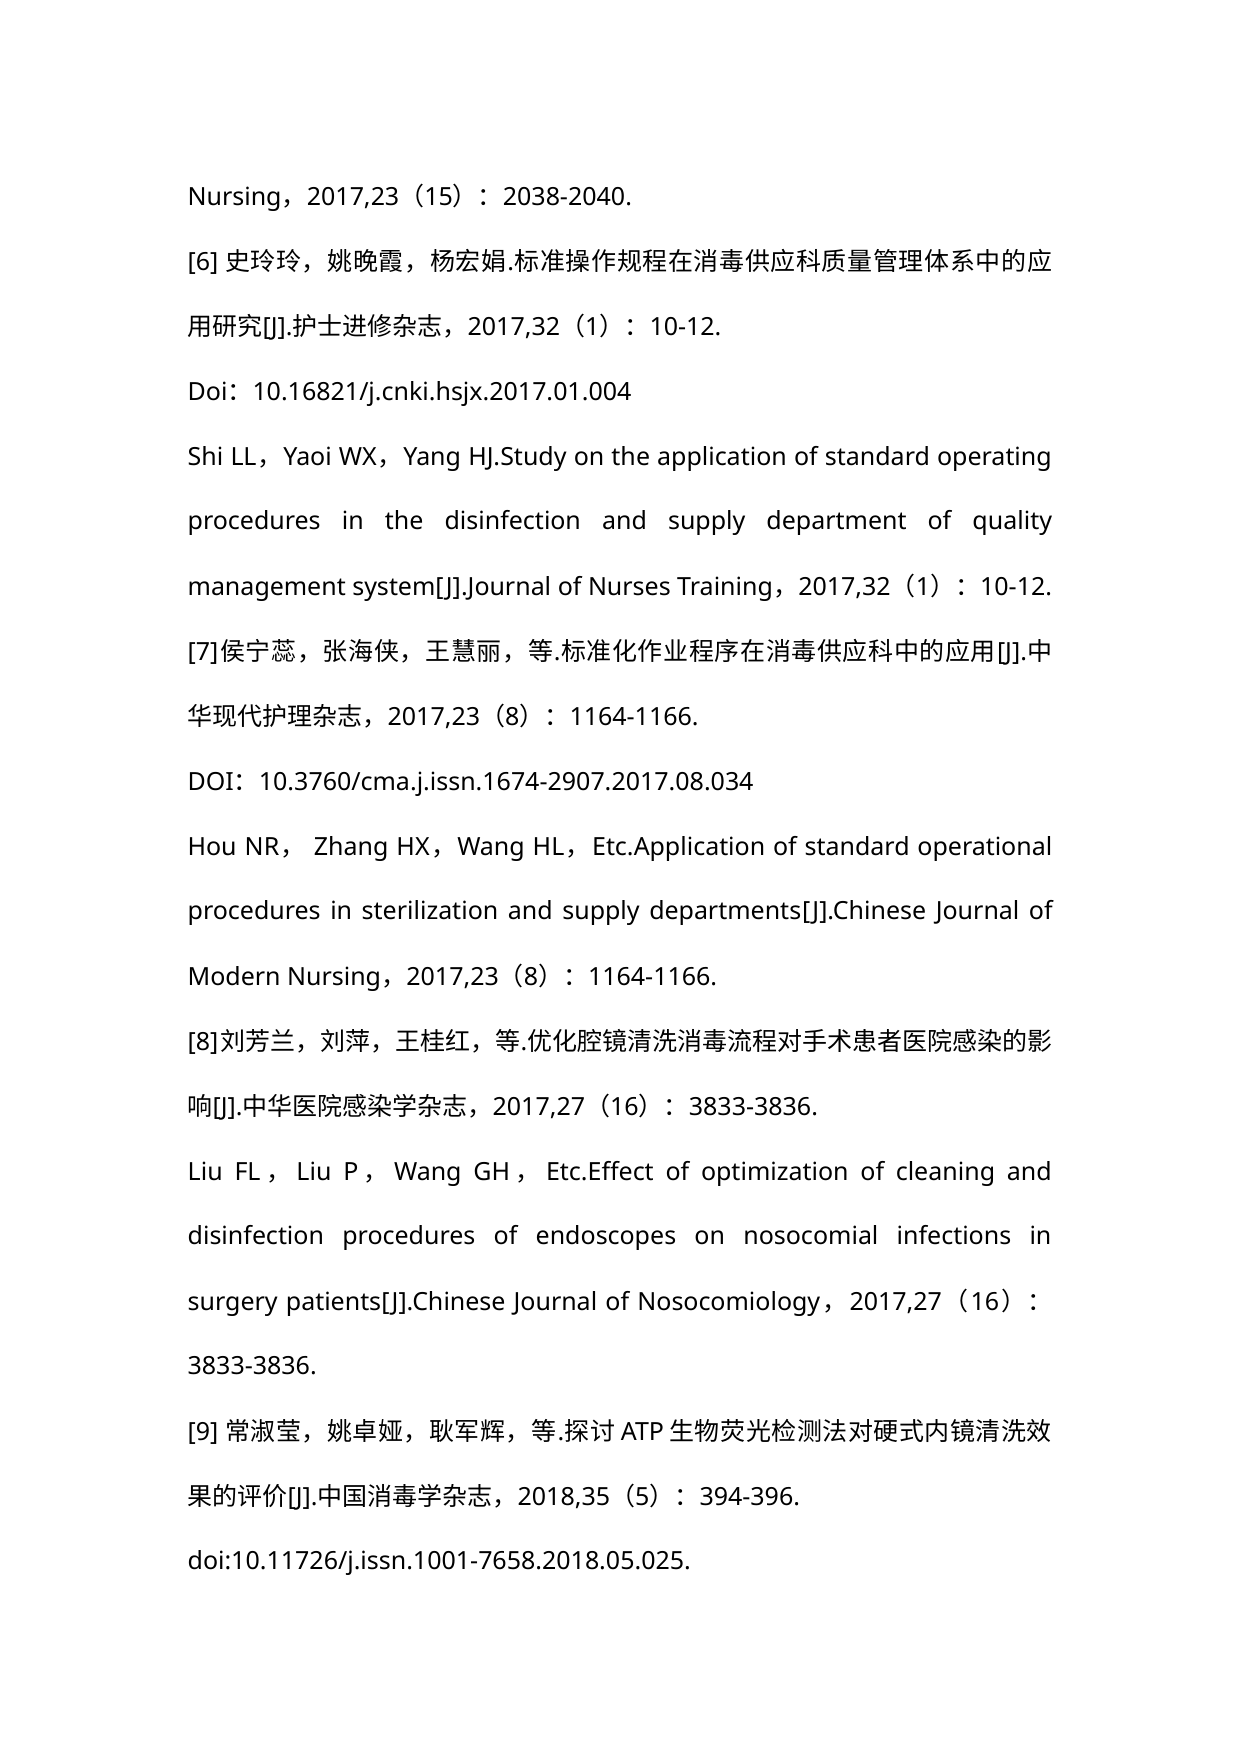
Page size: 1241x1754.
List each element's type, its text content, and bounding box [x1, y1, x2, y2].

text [187, 162, 1053, 227]
list 刘芳兰，刘萍，王桂红，等.优化腔镜清洗消毒流程对手术患者医院感染的影响[J].中华医院感染学杂志，2017,27（16）：3833-3836. [187, 1007, 1053, 1137]
list Doi：10.16821/j.cnki.hsjx.2017.01.004 [187, 357, 1053, 422]
list 侯宁蕊，张海侠，王慧丽，等.标准化作业程序在消毒供应科中的应用[J].中华现代护理杂志，2017,23（8）：1164-1166. [187, 617, 1053, 747]
list Shi LL，Yaoi WX，Yang HJ.Study on the application of standard operating procedures in the disinfection and supply department of quality management system[J].Journal of Nurses Training，2017,32（1）：10-12. [187, 422, 1053, 617]
list DOI：10.3760/cma.j.issn.1674-2907.2017.08.034 [187, 747, 1053, 812]
list 常淑莹，姚卓娅，耿军辉，等.探讨ATP生物荧光检测法对硬式内镜清洗效果的评价[J].中国消毒学杂志，2018,35（5）：394-396. [187, 1397, 1053, 1527]
list doi:10.11726/j.issn.1001-7658.2018.05.025. [187, 1527, 1053, 1592]
text Liu FL，Liu P，Wang GH，Etc.Effect of optimization of cleaning and disinfection procedures of endoscopes on nosocomial infections in surgery patients[J].Chinese Journal of Nosocomiology，2017,27（16）：3833-3836. [187, 1137, 1053, 1397]
list Hou NR， Zhang HX，Wang HL，Etc.Application of standard operational procedures in sterilization and supply departments[J].Chinese Journal of Modern Nursing，2017,23（8）：1164-1166. [187, 812, 1053, 1007]
list 史玲玲，姚晚霞，杨宏娟.标准操作规程在消毒供应科质量管理体系中的应用研究[J].护士进修杂志，2017,32（1）：10-12. [187, 227, 1053, 357]
